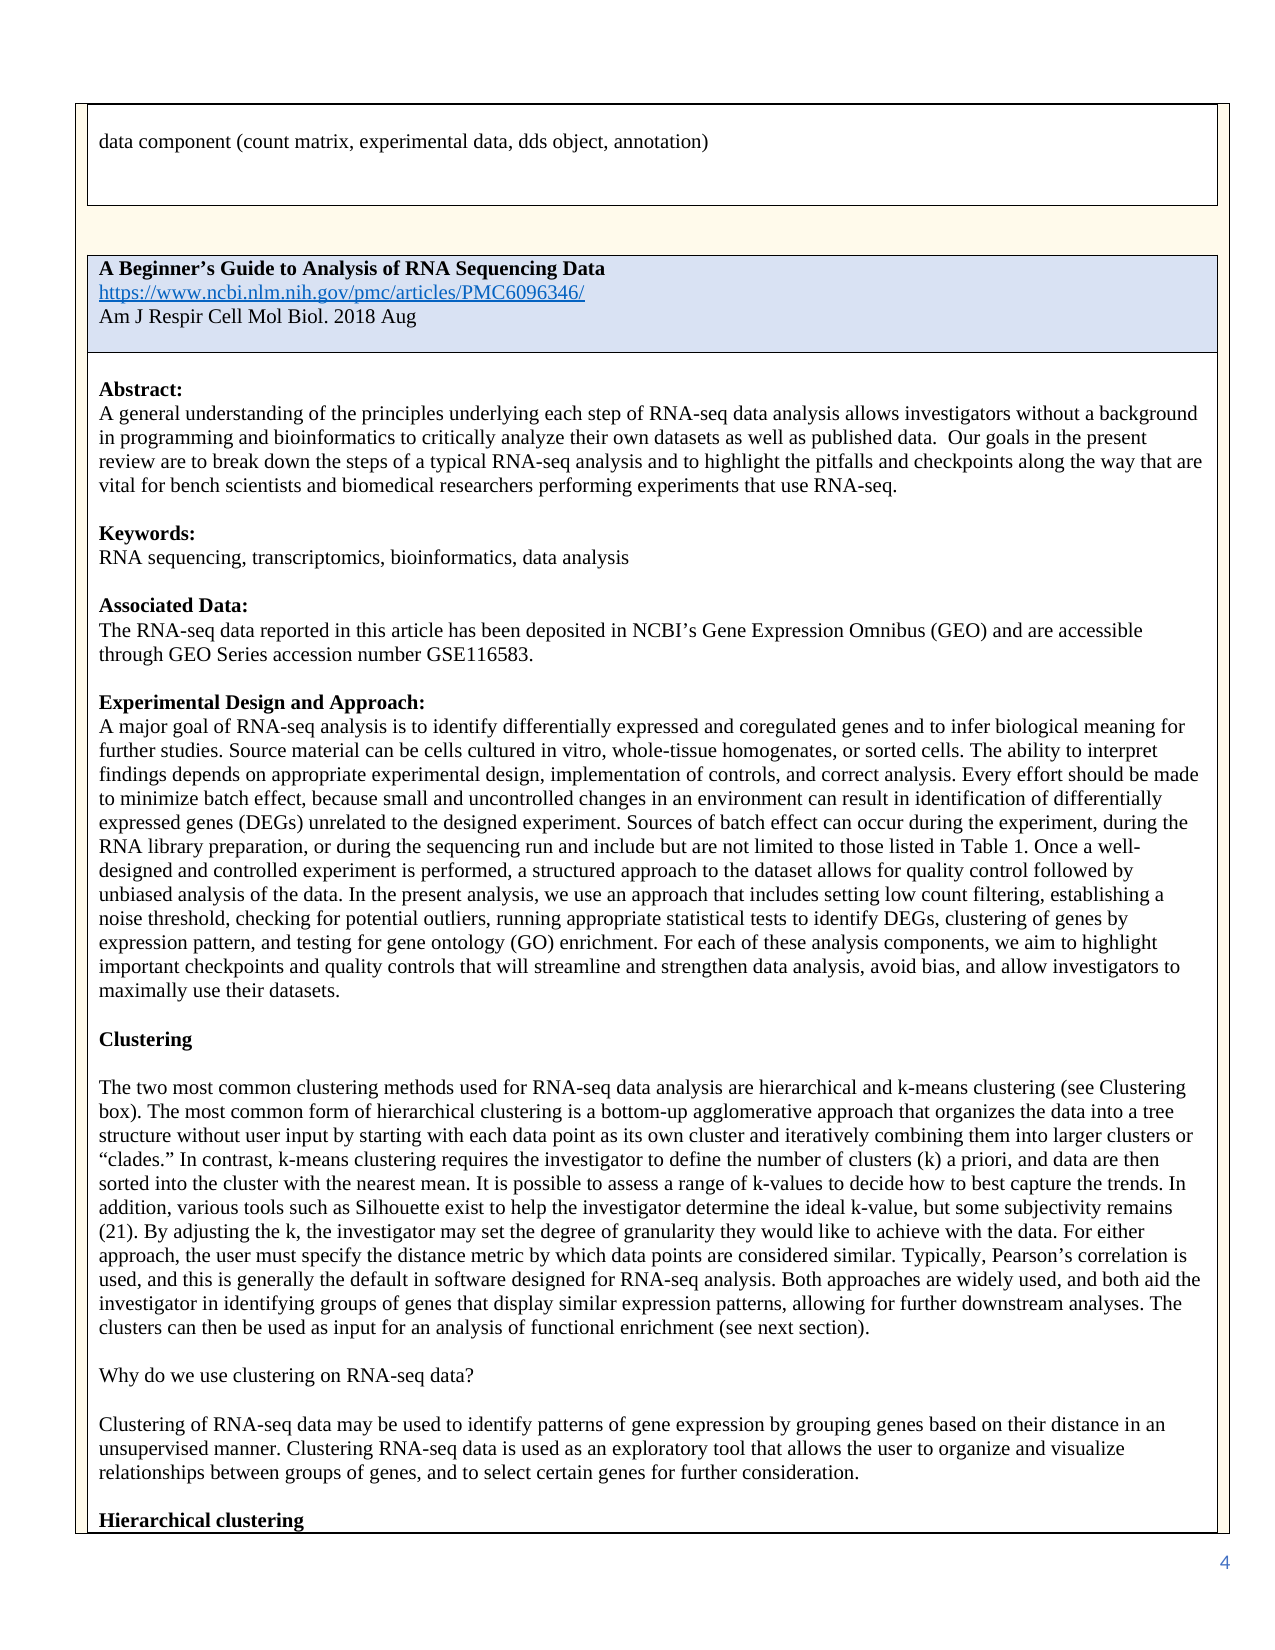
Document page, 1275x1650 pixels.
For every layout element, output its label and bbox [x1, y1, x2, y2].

table_cell [76, 104, 1229, 1533]
